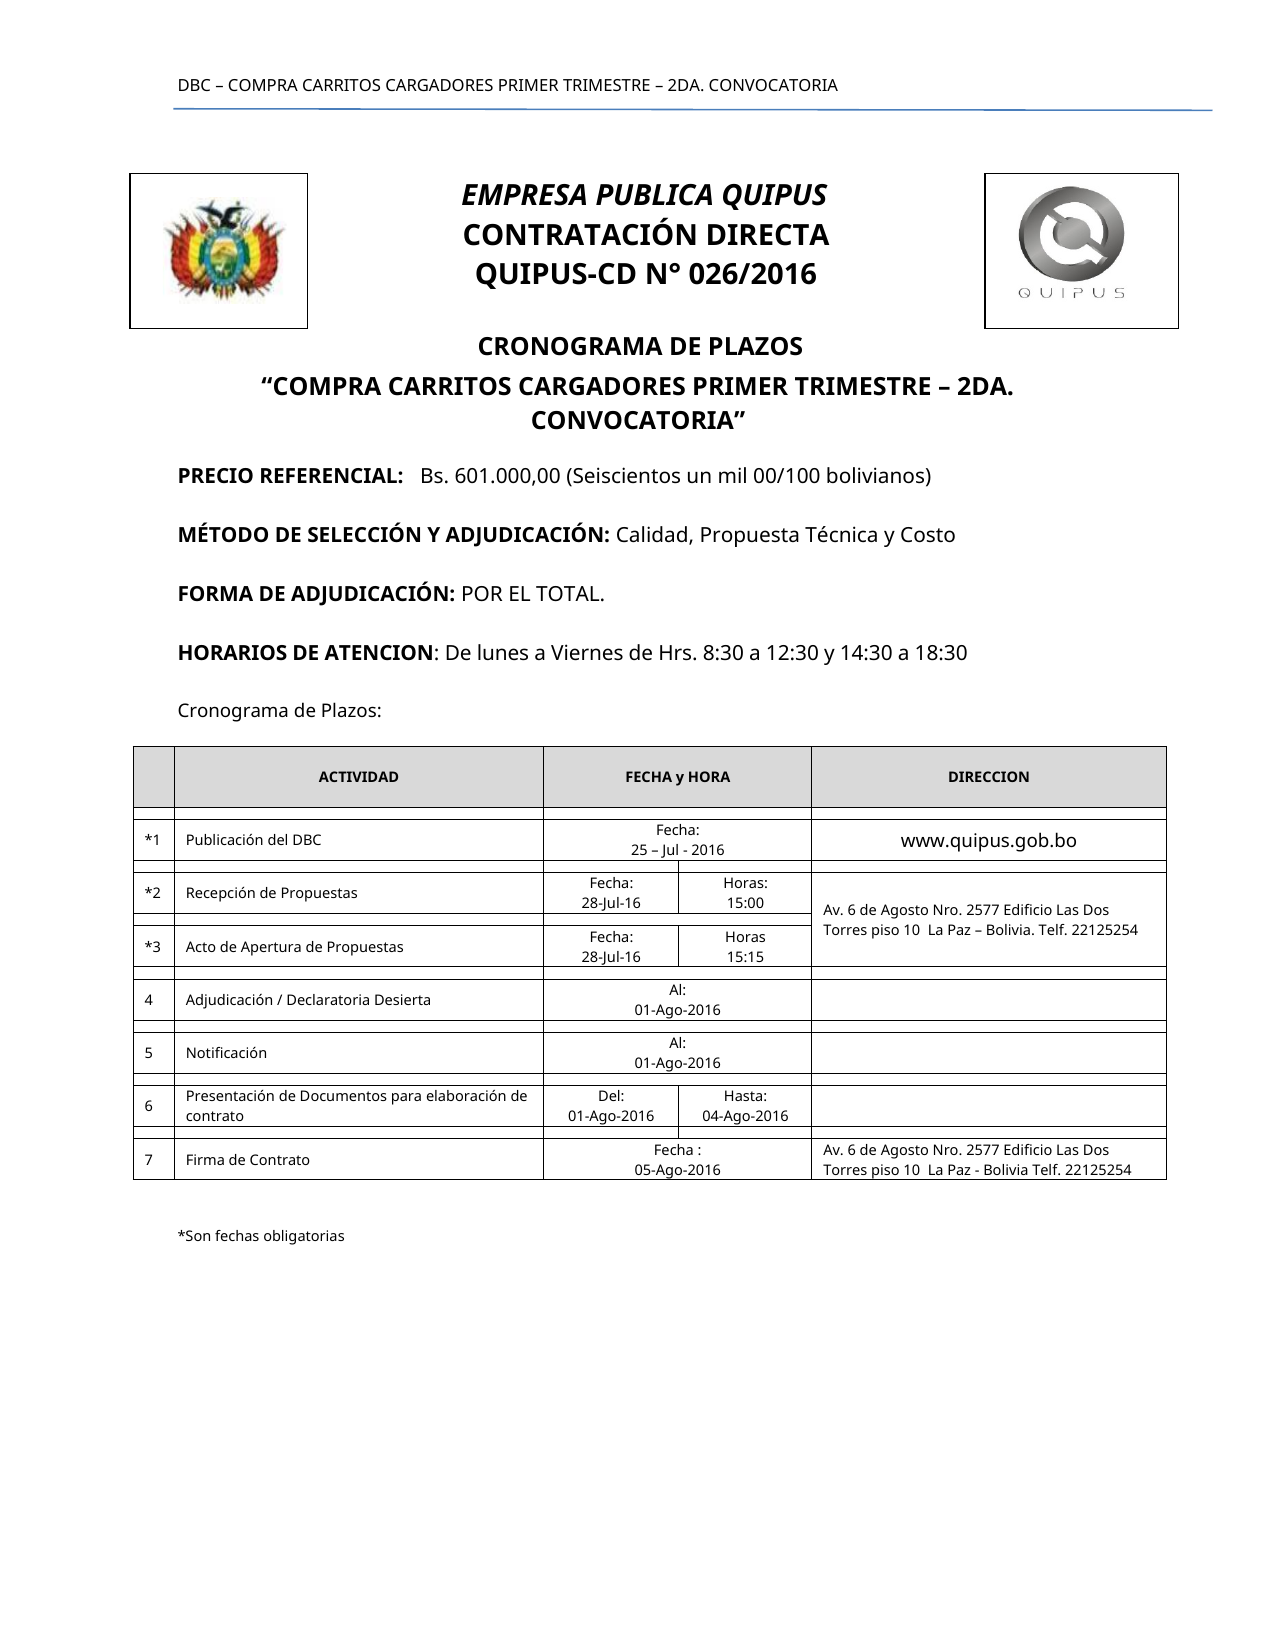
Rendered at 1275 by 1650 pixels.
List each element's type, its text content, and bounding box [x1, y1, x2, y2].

table_cell [134, 1074, 174, 1085]
table_cell [812, 1127, 1166, 1138]
table_cell [175, 1127, 543, 1138]
table_header [134, 747, 174, 807]
table_cell Fecha: 28-Jul-16 [544, 926, 678, 966]
table_header [986, 174, 1178, 327]
table_cell [544, 808, 811, 819]
table_cell [134, 861, 174, 872]
text *Son fechas obligatorias [177, 1226, 1122, 1246]
table_cell [812, 1033, 1166, 1073]
table_cell [175, 1074, 543, 1085]
table_cell Adjudicación / Declaratoria Desierta [175, 980, 543, 1019]
table_cell [812, 1021, 1166, 1032]
picture [1008, 178, 1139, 310]
table_cell [544, 1127, 678, 1138]
table_cell Del: 01-Ago-2016 [544, 1086, 678, 1126]
table_cell [812, 861, 1166, 872]
table_cell [134, 1127, 174, 1138]
table_cell Fecha: 25 – Jul - 2016 [544, 820, 811, 860]
text MÉTODO DE SELECCIÓN Y ADJUDICACIÓN: Calidad, Propuesta Técnica y Costo [177, 520, 1122, 549]
table_cell [679, 861, 811, 872]
table_cell Firma de Contrato [175, 1139, 543, 1179]
table_cell [175, 1021, 543, 1032]
text CRONOGRAMA DE PLAZOS [177, 328, 1098, 362]
text “COMPRA CARRITOS CARGADORES PRIMER TRIMESTRE – 2DA. CONVOCATORIA” [177, 368, 1098, 436]
table_cell [812, 1074, 1166, 1085]
table_cell Publicación del DBC [175, 820, 543, 860]
table_cell [812, 1086, 1166, 1126]
table_cell [679, 1127, 811, 1138]
table_cell Al: 01-Ago-2016 [544, 1033, 811, 1073]
table_cell [175, 914, 543, 925]
table_cell [544, 914, 811, 925]
table_cell Horas: 15:00 [679, 873, 811, 913]
table_cell Hasta: 04-Ago-2016 [679, 1086, 811, 1126]
text Cronograma de Plazos: [177, 698, 1122, 723]
table_cell [544, 1074, 811, 1085]
table_cell Av. 6 de Agosto Nro. 2577 Edificio Las Dos Torres piso 10 La Paz – Bolivia. Telf. 22125254 [812, 873, 1166, 966]
table_cell Presentación de Documentos para elaboración de contrato [175, 1086, 543, 1126]
table_cell 7 [134, 1139, 174, 1179]
table_cell [544, 1021, 811, 1032]
table_cell Av. 6 de Agosto Nro. 2577 Edificio Las Dos Torres piso 10 La Paz - Bolivia Telf. 22125254 [812, 1139, 1166, 1179]
table_cell www.quipus.gob.bo [812, 820, 1166, 860]
table_header ACTIVIDAD [175, 747, 543, 807]
table_cell 4 [134, 980, 174, 1019]
picture [162, 197, 287, 304]
table_header FECHA y HORA [544, 747, 811, 807]
table_cell Notificación [175, 1033, 543, 1073]
table_cell [175, 808, 543, 819]
table_cell [544, 967, 811, 979]
table_cell *1 [134, 820, 174, 860]
text FORMA DE ADJUDICACIÓN: POR EL TOTAL. [177, 579, 1122, 608]
table_cell Acto de Apertura de Propuestas [175, 926, 543, 966]
table_cell Horas 15:15 [679, 926, 811, 966]
table_cell Al: 01-Ago-2016 [544, 980, 811, 1019]
table_cell [175, 861, 543, 872]
table_cell Fecha: 28-Jul-16 [544, 873, 678, 913]
table_cell Recepción de Propuestas [175, 873, 543, 913]
table_cell [544, 861, 678, 872]
table_cell [812, 967, 1166, 979]
table_cell [134, 967, 174, 979]
table_header DIRECCION [812, 747, 1166, 807]
table_cell 5 [134, 1033, 174, 1073]
table_cell 6 [134, 1086, 174, 1126]
table_cell [134, 1021, 174, 1032]
table_cell [812, 808, 1166, 819]
table_cell *3 [134, 926, 174, 966]
table_header [131, 174, 307, 327]
text PRECIO REFERENCIAL: Bs. 601.000,00 (Seiscientos un mil 00/100 bolivianos) [177, 461, 1122, 490]
table_cell *2 [134, 873, 174, 913]
table_cell [175, 967, 543, 979]
table_cell [134, 914, 174, 925]
table_cell Fecha : 05-Ago-2016 [544, 1139, 811, 1179]
table_cell [812, 980, 1166, 1019]
table_cell [134, 808, 174, 819]
table_header EMPRESA PUBLICA QUIPUS CONTRATACIÓN DIRECTA QUIPUS-CD N° 026/2016 [308, 173, 984, 327]
text HORARIOS DE ATENCION: De lunes a Viernes de Hrs. 8:30 a 12:30 y 14:30 a 18:30 [177, 638, 1122, 667]
